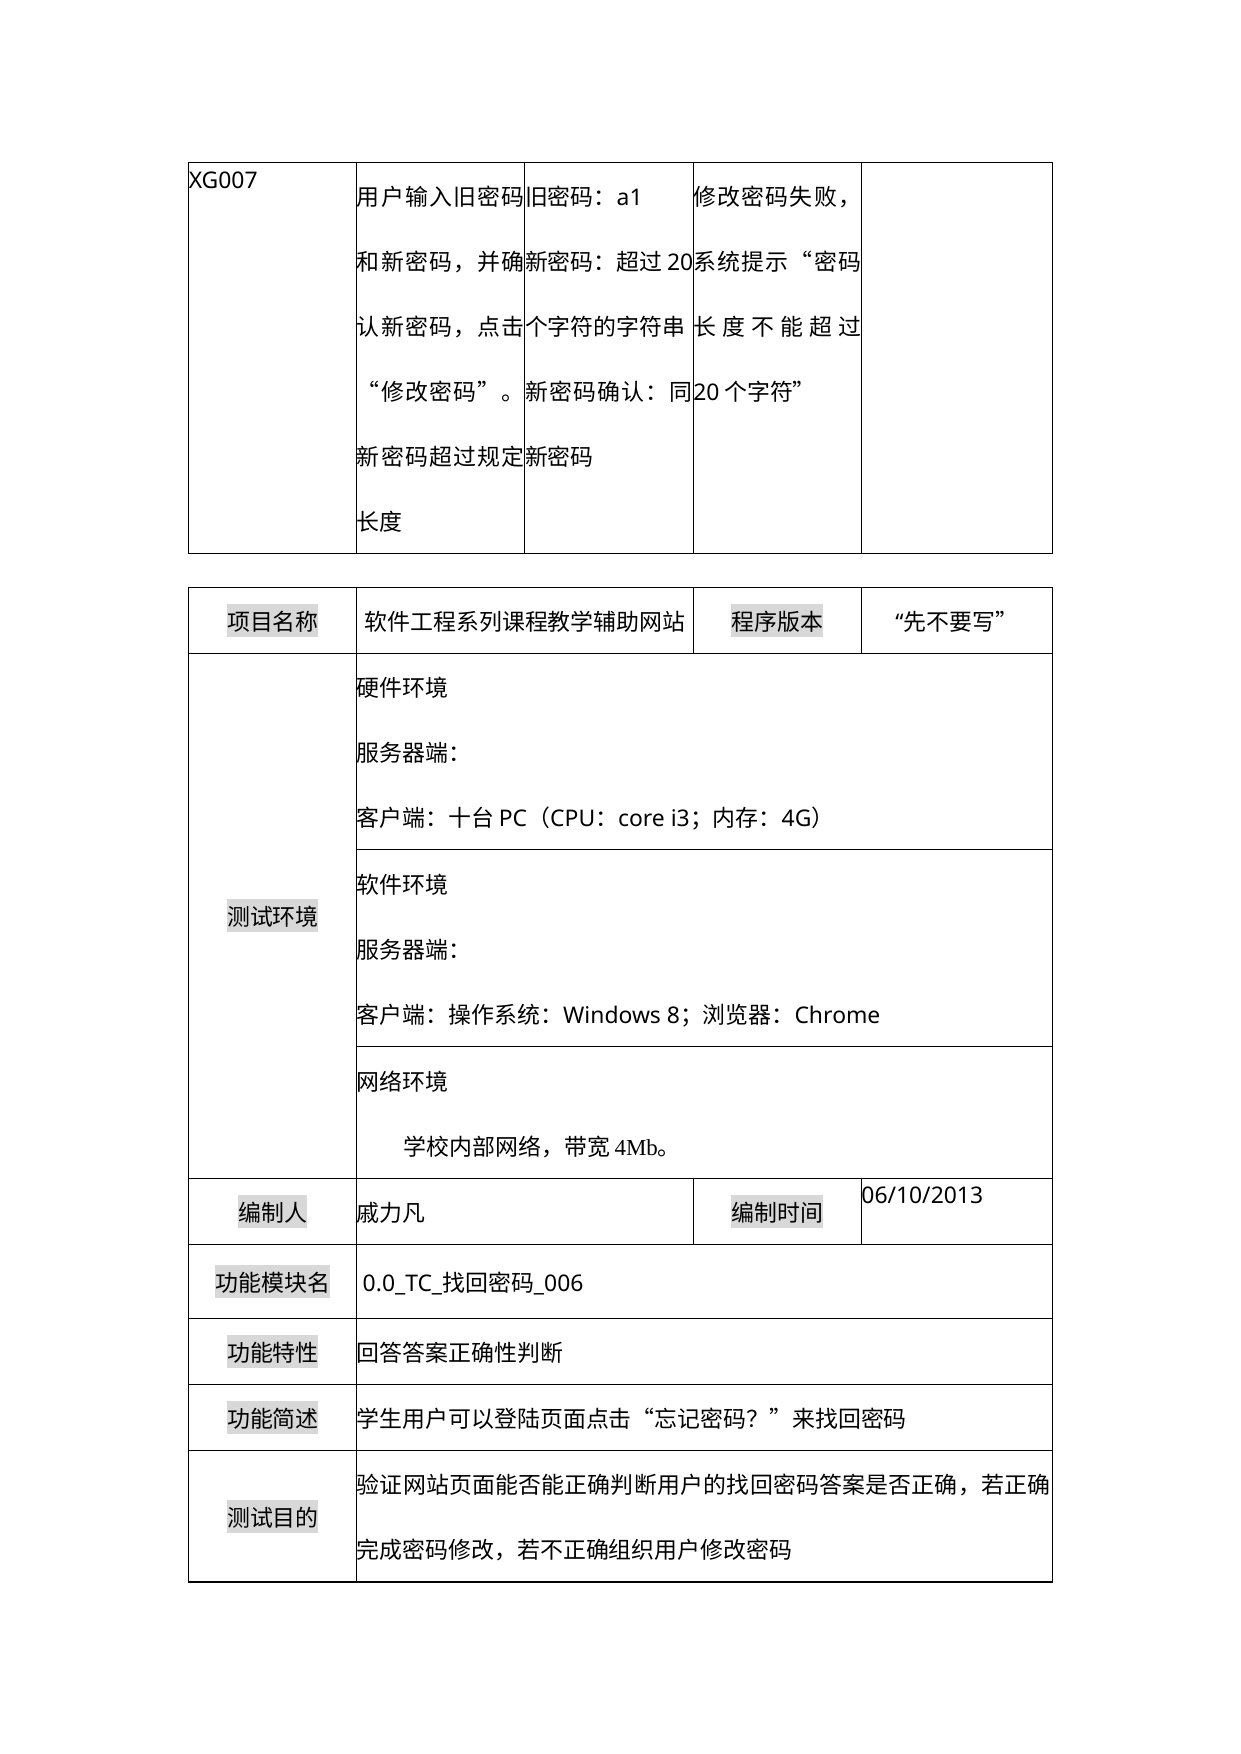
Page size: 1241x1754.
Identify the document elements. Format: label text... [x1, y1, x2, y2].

table_header 项目名称 [189, 588, 356, 653]
table_cell 戚力凡 [357, 1179, 693, 1244]
table_cell 06/10/2013 [862, 1179, 1052, 1244]
table_cell 验证网站页面能否能正确判断用户的找回密码答案是否正确，若正确完成密码修改，若不正确组织用户修改密码 [357, 1451, 1052, 1581]
table_header 软件工程系列课程教学辅助网站 [357, 588, 693, 653]
table_cell 旧密码：a1 新密码：超过20个字符的字符串 新密码确认：同新密码 [525, 163, 693, 553]
table_cell 回答答案正确性判断 [357, 1319, 1052, 1384]
table_cell 网络环境 学校内部网络，带宽4Mb。 [357, 1047, 1052, 1178]
table_cell 编制人 [189, 1179, 356, 1244]
table_cell [862, 163, 1052, 553]
table_cell 功能模块名 [189, 1245, 356, 1318]
table_cell 测试环境 [189, 654, 356, 1178]
table_cell 学生用户可以登陆页面点击“忘记密码？”来找回密码 [357, 1385, 1052, 1450]
table_cell 编制时间 [694, 1179, 861, 1244]
table_cell 0.0_TC_找回密码_006 [357, 1245, 1052, 1318]
table_cell 功能简述 [189, 1385, 356, 1450]
table_header 程序版本 [694, 588, 861, 653]
table_cell 硬件环境 服务器端： 客户端：十台PC（CPU：core i3；内存：4G） [357, 654, 1052, 849]
table_cell 功能特性 [189, 1319, 356, 1384]
table_cell 用户输入旧密码和新密码，并确认新密码，点击“修改密码”。新密码超过规定长度 [357, 163, 524, 553]
table_cell 测试目的 [189, 1451, 356, 1581]
table_cell XG007 [189, 163, 356, 553]
table_header “先不要写” [862, 588, 1052, 653]
table_cell 软件环境 服务器端： 客户端：操作系统：Windows 8；浏览器：Chrome [357, 850, 1052, 1046]
table_cell 修改密码失败，系统提示“密码长度不能超过20个字符” [694, 163, 861, 553]
